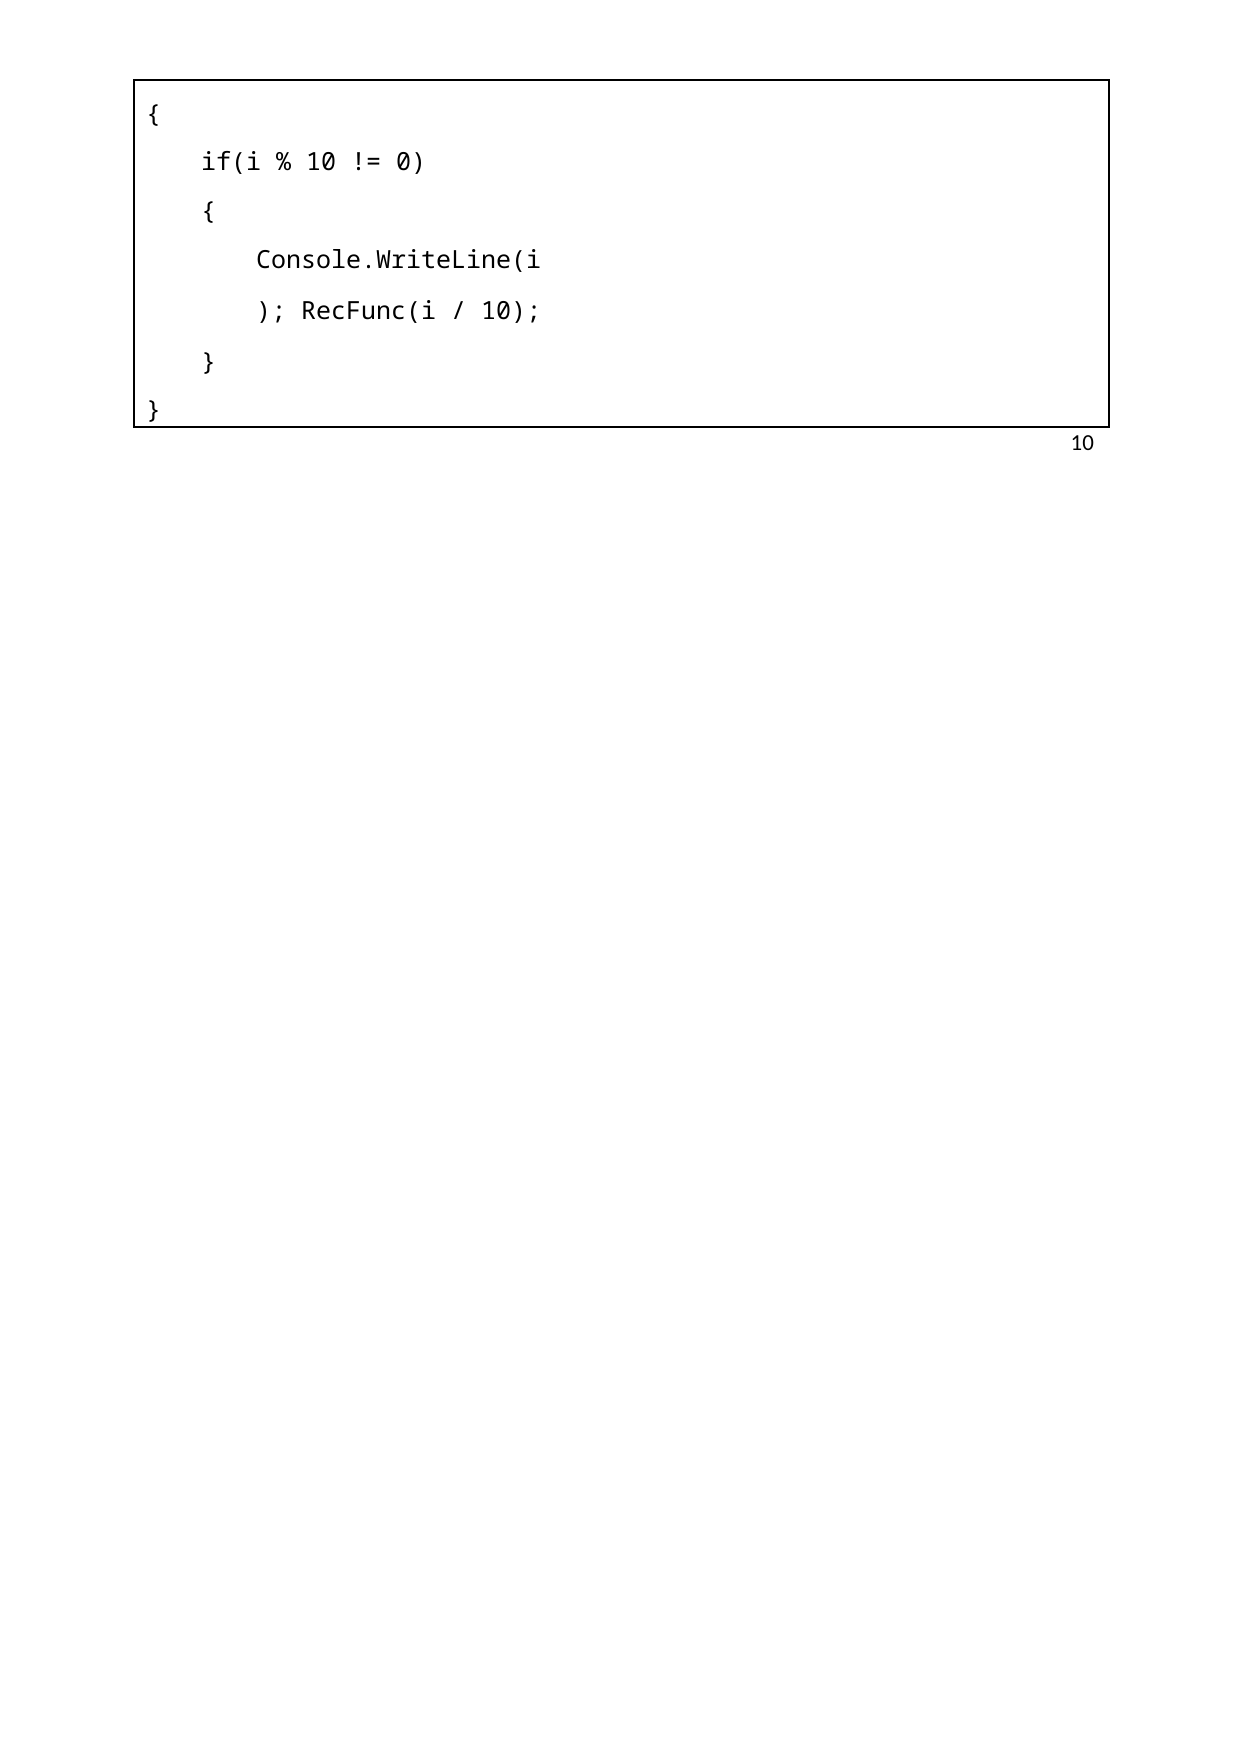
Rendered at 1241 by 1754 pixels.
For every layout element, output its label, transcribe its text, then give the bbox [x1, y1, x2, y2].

text 10 [112, 428, 1093, 456]
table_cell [135, 81, 1108, 426]
